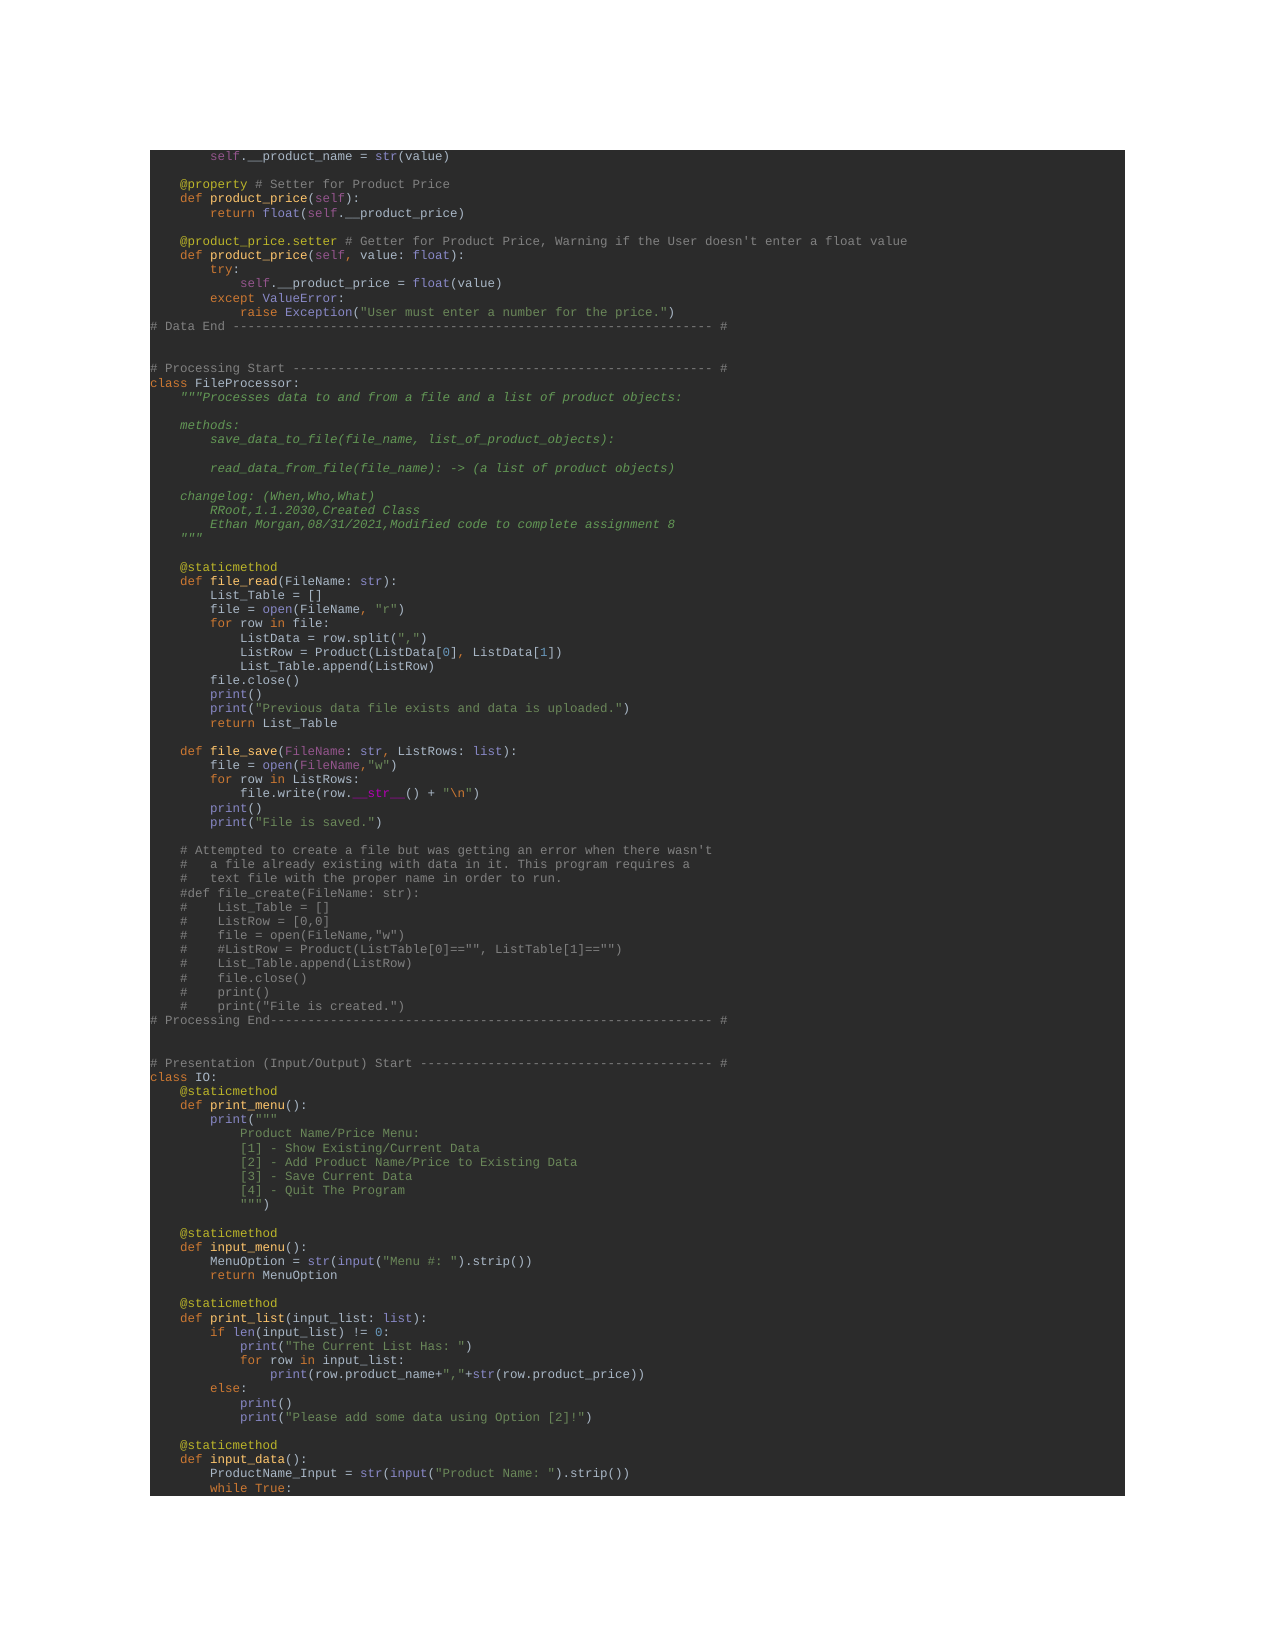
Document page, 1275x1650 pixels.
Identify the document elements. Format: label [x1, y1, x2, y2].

text [150, 150, 1125, 1496]
